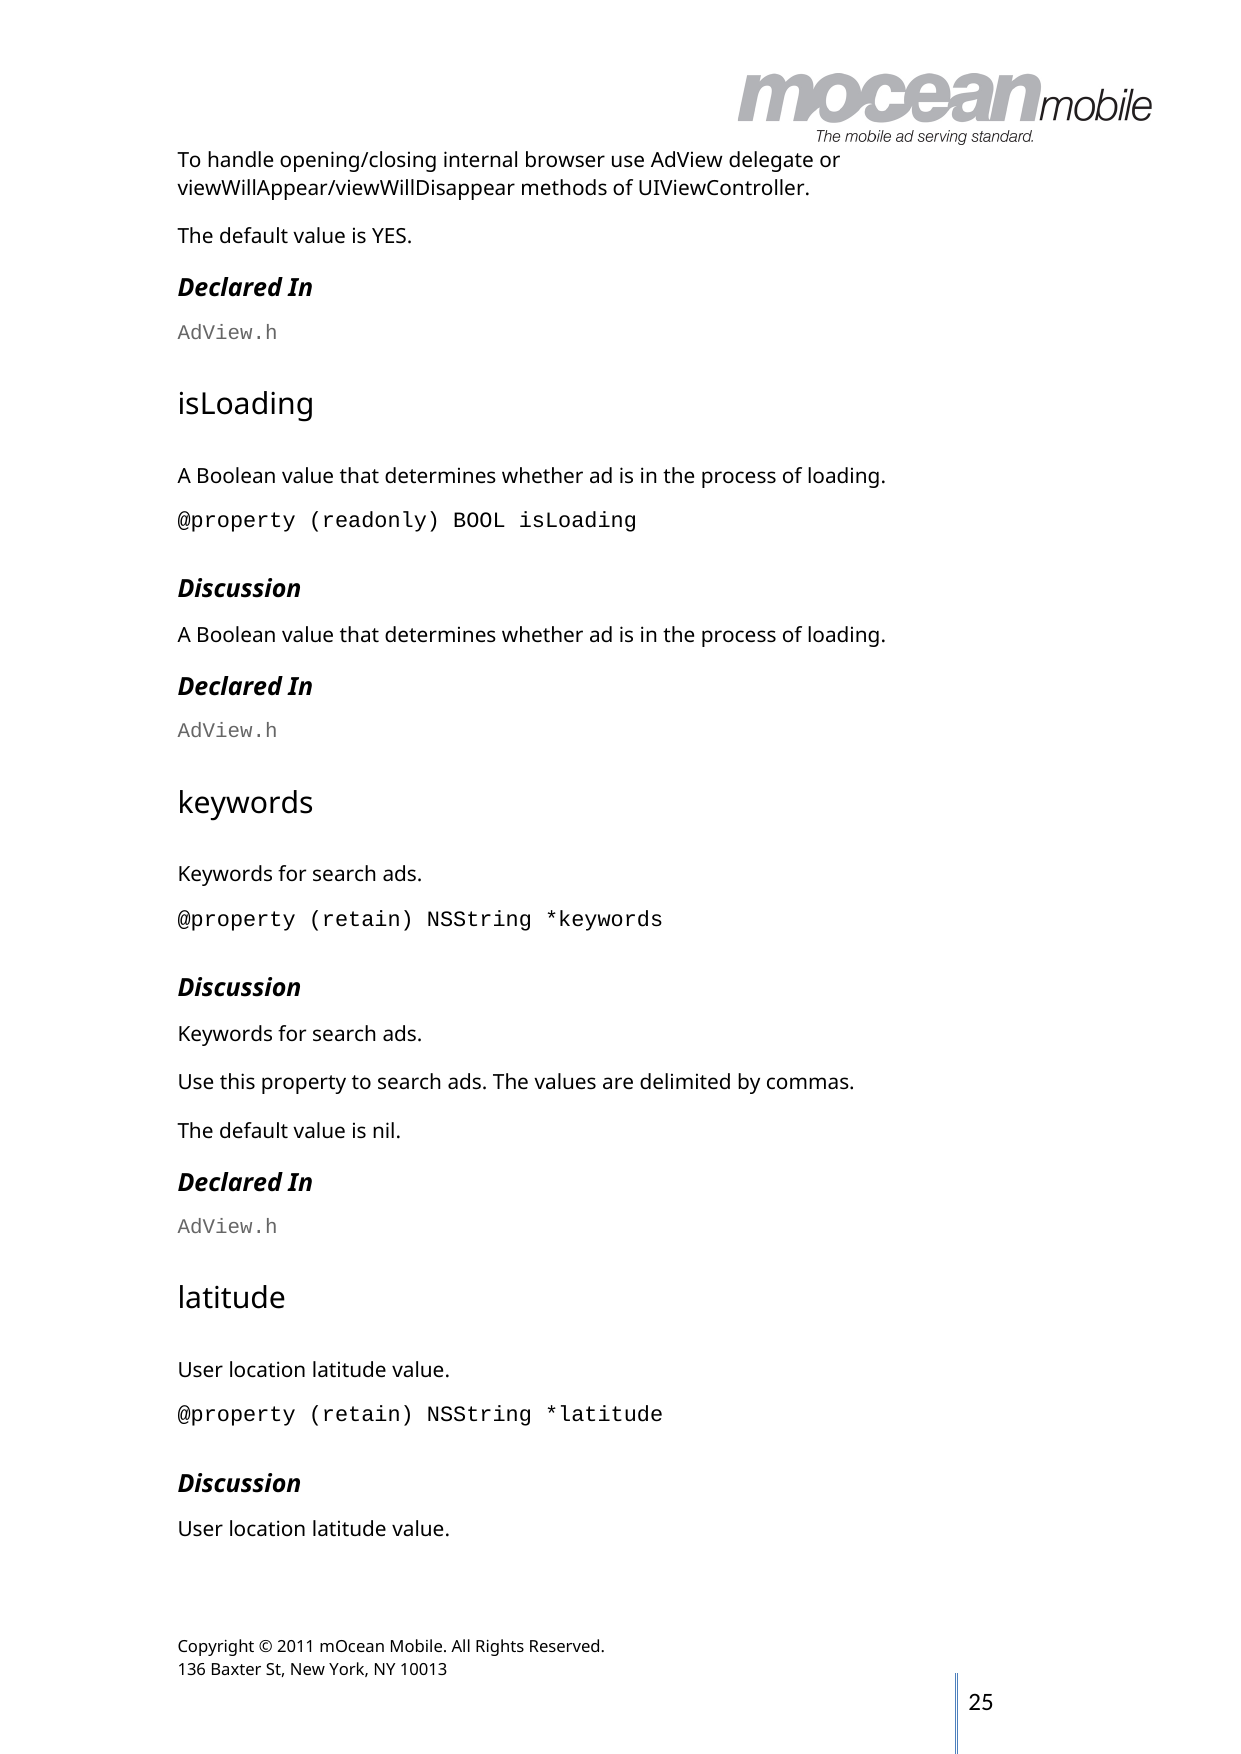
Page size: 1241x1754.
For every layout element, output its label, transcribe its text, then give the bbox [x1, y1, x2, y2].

text To handle opening/closing internal browser use AdView delegate or viewWillAppear/viewWillDisappear methods of UIViewController. [177, 145, 1152, 202]
subtitle Discussion [177, 1465, 1152, 1499]
subtitle keywords [177, 781, 1152, 822]
text User location latitude value. [177, 1514, 1152, 1543]
subtitle Declared In [177, 270, 1152, 304]
text Keywords for search ads. [177, 859, 1152, 888]
subtitle Discussion [177, 571, 1152, 605]
subtitle Discussion [177, 970, 1152, 1004]
text The default value is YES. [177, 222, 1152, 250]
subtitle Declared In [177, 669, 1152, 703]
text AdView.h [177, 1216, 1152, 1239]
text The default value is nil. [177, 1116, 1152, 1144]
subtitle latitude [177, 1276, 1152, 1317]
subtitle isLoading [177, 382, 1152, 423]
text @property (readonly) BOOL isLoading [177, 509, 1152, 534]
text A Boolean value that determines whether ad is in the process of loading. [177, 461, 1152, 489]
text @property (retain) NSString *latitude [177, 1403, 1152, 1428]
picture [737, 73, 1152, 145]
subtitle Declared In [177, 1164, 1152, 1198]
text @property (retain) NSString *keywords [177, 908, 1152, 933]
text AdView.h [177, 322, 1152, 345]
text AdView.h [177, 720, 1152, 744]
text User location latitude value. [177, 1355, 1152, 1383]
text Keywords for search ads. [177, 1019, 1152, 1047]
text A Boolean value that determines whether ad is in the process of loading. [177, 620, 1152, 649]
text Use this property to search ads. The values are delimited by commas. [177, 1067, 1152, 1096]
